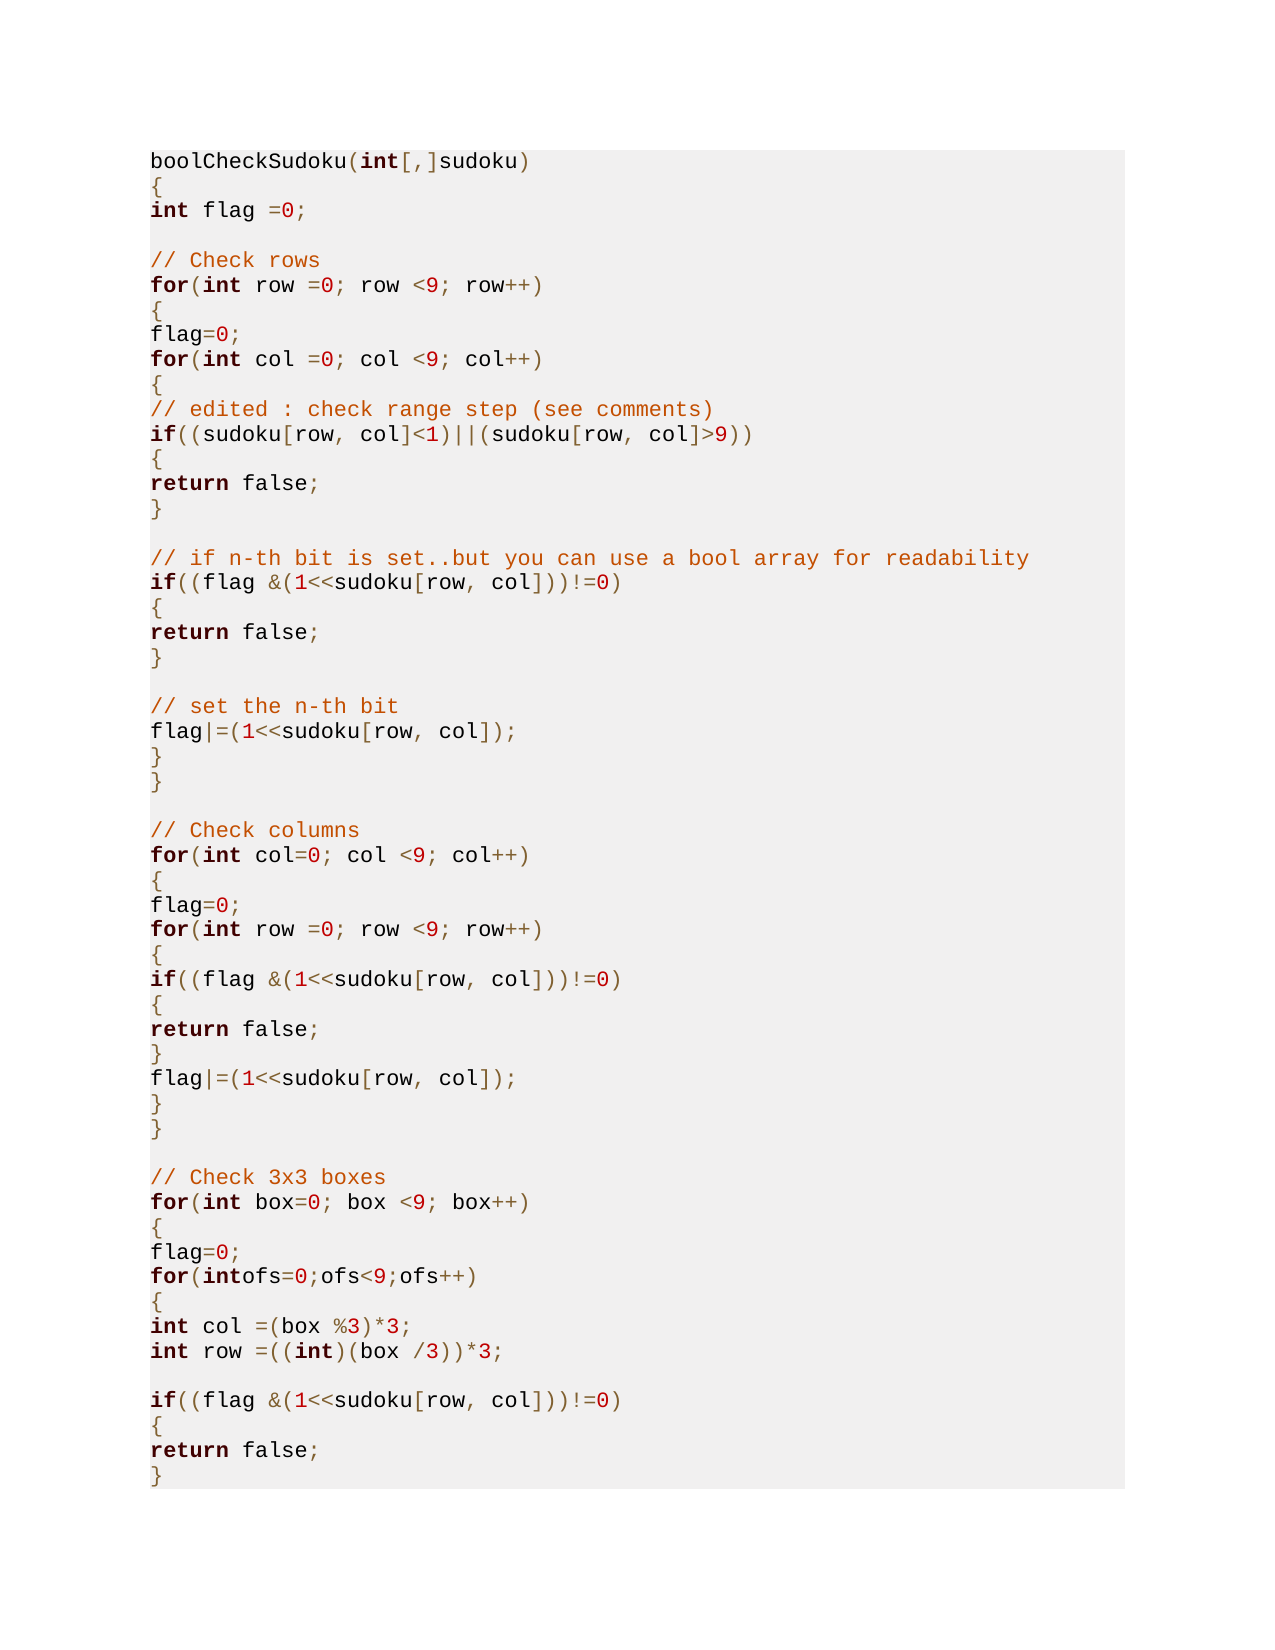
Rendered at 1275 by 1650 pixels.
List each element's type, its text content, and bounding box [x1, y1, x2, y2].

text for(int col =0; col <9; col++) [150, 348, 1125, 373]
text } [150, 1042, 1125, 1067]
text boolCheckSudoku(int[,]sudoku) [150, 150, 1125, 175]
text { [150, 993, 1125, 1018]
text return false; [150, 1018, 1125, 1042]
text flag=0; [150, 1241, 1125, 1266]
text int row =((int)(box /3))*3; [150, 1340, 1125, 1365]
text } [150, 770, 1125, 794]
text { [150, 869, 1125, 894]
text flag=0; [150, 323, 1125, 348]
text return false; [150, 472, 1125, 497]
text for(int box=0; box <9; box++) [150, 1191, 1125, 1216]
text if((sudoku[row, col]<1)||(sudoku[row, col]>9)) [150, 423, 1125, 447]
text int col =(box %3)*3; [150, 1315, 1125, 1340]
text flag|=(1<<sudoku[row, col]); [150, 720, 1125, 745]
text } [150, 497, 1125, 522]
text { [150, 596, 1125, 621]
text { [150, 447, 1125, 472]
text { [150, 943, 1125, 968]
text { [150, 175, 1125, 199]
text // set the n-th bit [150, 695, 1125, 720]
text return false; [150, 621, 1125, 646]
text { [150, 299, 1125, 323]
text } [150, 1464, 1125, 1489]
text for(int row =0; row <9; row++) [150, 274, 1125, 299]
text if((flag &(1<<sudoku[row, col]))!=0) [150, 571, 1125, 596]
text } [150, 646, 1125, 671]
text // if n-th bit is set..but you can use a bool array for readability [150, 547, 1125, 571]
text flag=0; [150, 894, 1125, 918]
text // Check 3x3 boxes [150, 1166, 1125, 1191]
text { [150, 1290, 1125, 1315]
text if((flag &(1<<sudoku[row, col]))!=0) [150, 1389, 1125, 1414]
text // Check rows [150, 249, 1125, 274]
text // Check columns [150, 819, 1125, 844]
text if((flag &(1<<sudoku[row, col]))!=0) [150, 968, 1125, 993]
text for(int col=0; col <9; col++) [150, 844, 1125, 869]
text flag|=(1<<sudoku[row, col]); [150, 1067, 1125, 1092]
text return false; [150, 1439, 1125, 1464]
text for(intofs=0;ofs<9;ofs++) [150, 1266, 1125, 1290]
text } [150, 745, 1125, 770]
text { [150, 1216, 1125, 1241]
text } [150, 1092, 1125, 1117]
text // edited : check range step (see comments) [150, 398, 1125, 423]
text int flag =0; [150, 199, 1125, 224]
text { [150, 1414, 1125, 1439]
text } [150, 1117, 1125, 1142]
text for(int row =0; row <9; row++) [150, 918, 1125, 943]
text { [150, 373, 1125, 398]
